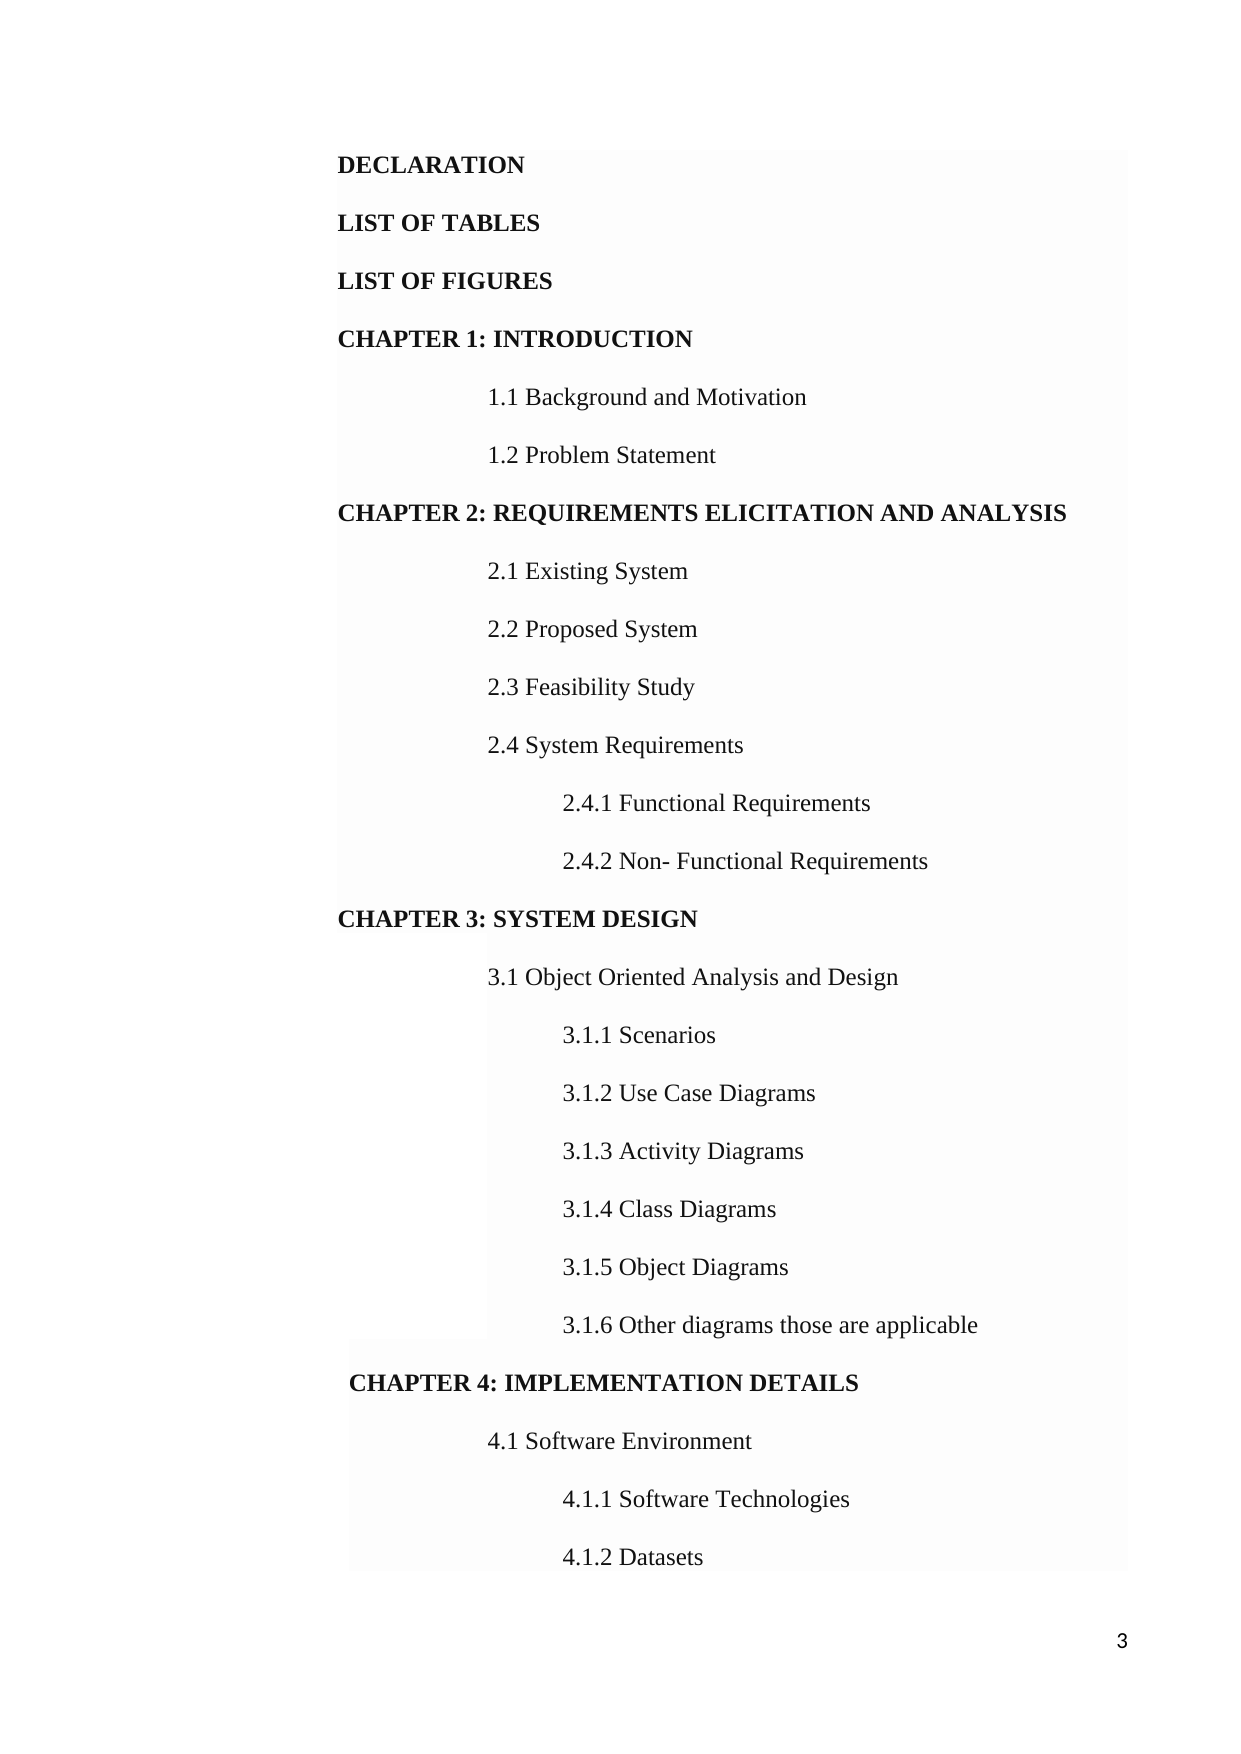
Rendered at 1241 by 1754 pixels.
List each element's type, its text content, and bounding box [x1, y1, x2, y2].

text 3.1.2 Use Case Diagrams [487, 1078, 1128, 1107]
text 1.1 Background and Motivation [337, 382, 1128, 411]
text LIST OF FIGURES [337, 266, 1128, 295]
text CHAPTER 2: REQUIREMENTS ELICITATION AND ANALYSIS [337, 498, 1128, 527]
text 1.2 Problem Statement [337, 440, 1128, 469]
text 3.1.4 Class Diagrams [487, 1194, 1128, 1223]
text 4.1 Software Environment [349, 1426, 1128, 1455]
text 2.4 System Requirements [337, 730, 1128, 759]
text 2.3 Feasibility Study [337, 672, 1128, 701]
text CHAPTER 3: SYSTEM DESIGN [337, 904, 1128, 933]
text 3.1.6 Other diagrams those are applicable [487, 1310, 1128, 1339]
text 3.1.3 Activity Diagrams [487, 1136, 1128, 1165]
text 3.1.5 Object Diagrams [487, 1252, 1128, 1281]
text 4.1.2 Datasets [349, 1542, 1128, 1571]
text CHAPTER 4: IMPLEMENTATION DETAILS [349, 1368, 1128, 1397]
text 2.1 Existing System [337, 556, 1128, 585]
text 3.1.1 Scenarios [487, 1020, 1128, 1049]
text 3.1 Object Oriented Analysis and Design [487, 962, 1128, 991]
text 2.2 Proposed System [337, 614, 1128, 643]
text DECLARATION [337, 150, 1128, 179]
text CHAPTER 1: INTRODUCTION [337, 324, 1128, 353]
text 4.1.1 Software Technologies [349, 1484, 1128, 1513]
text LIST OF TABLES [337, 208, 1128, 237]
text 2.4.1 Functional Requirements [337, 788, 1128, 817]
text 2.4.2 Non- Functional Requirements [337, 846, 1128, 875]
